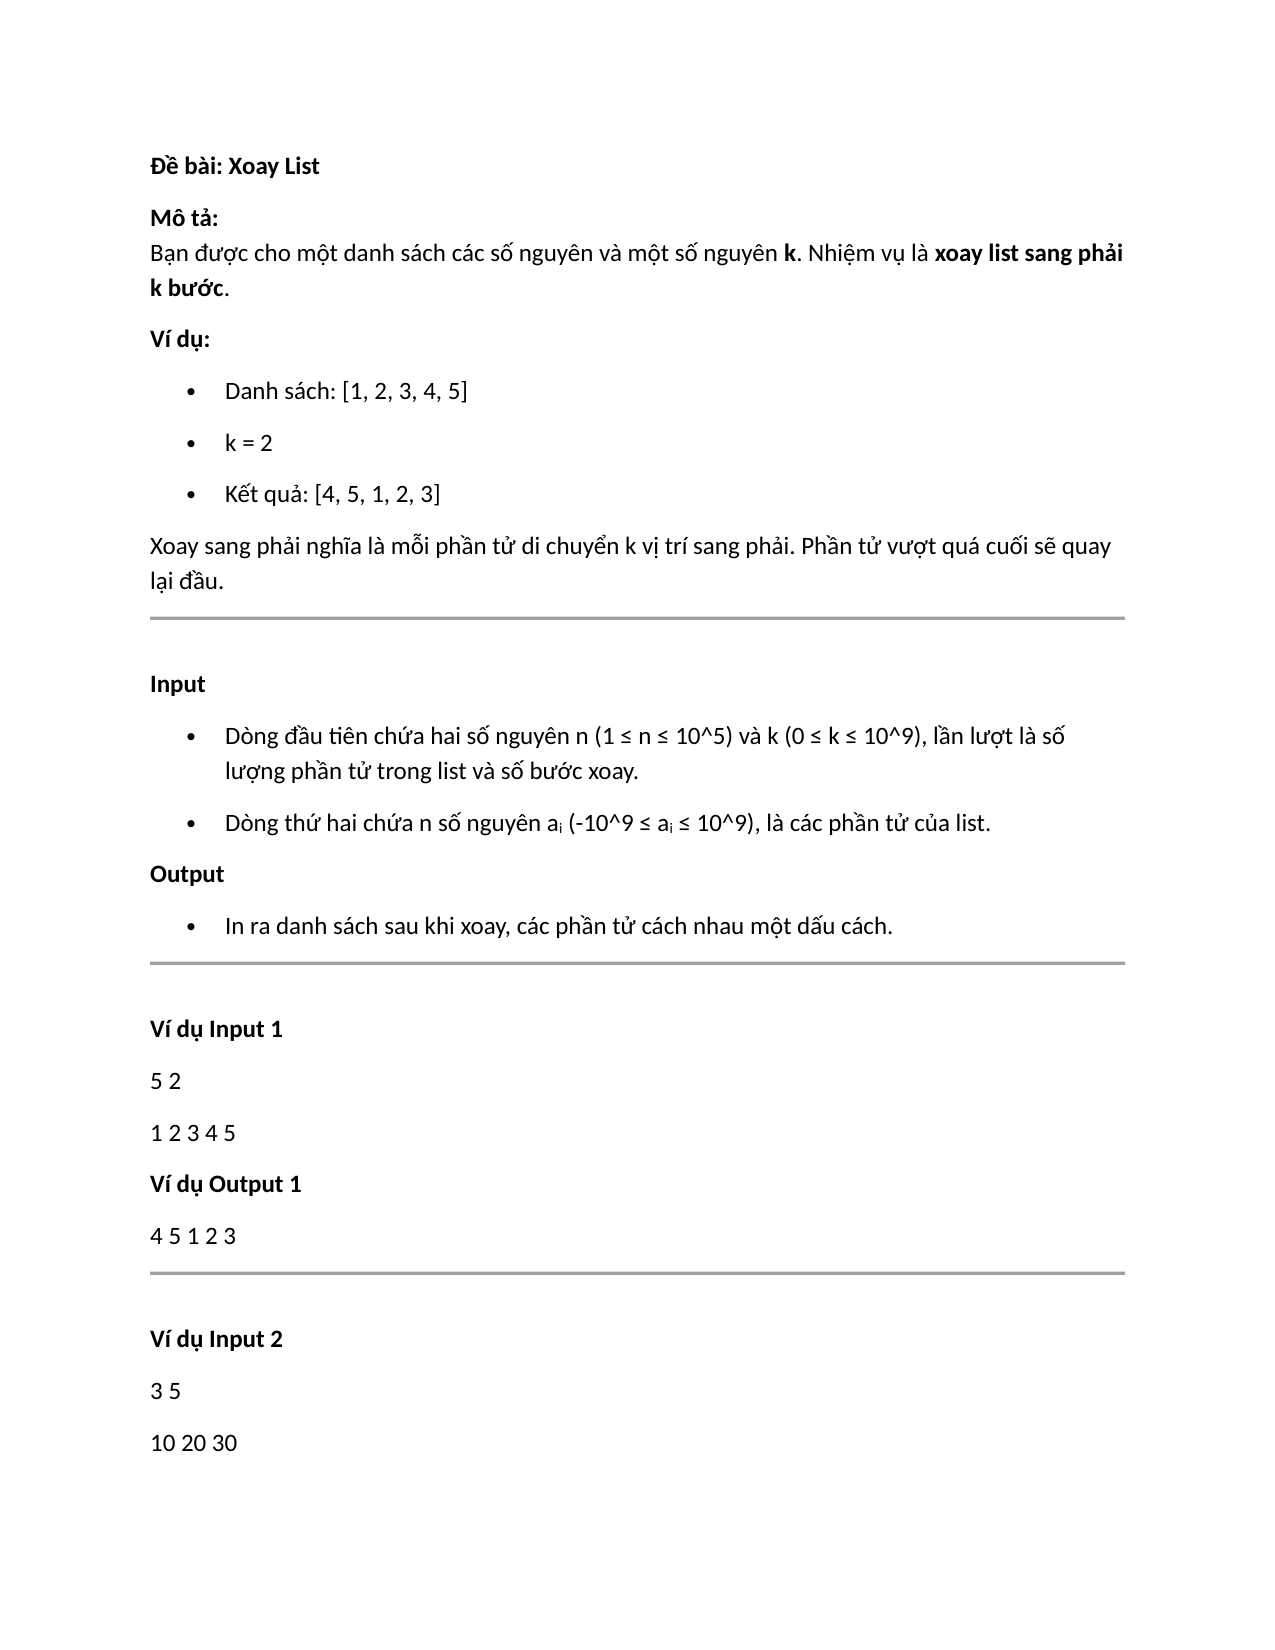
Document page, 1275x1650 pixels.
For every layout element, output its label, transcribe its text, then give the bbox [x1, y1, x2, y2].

list k = 2 [187, 427, 1125, 457]
list Dòng đầu tiên chứa hai số nguyên n (1 ≤ n ≤ 10^5) và k (0 ≤ k ≤ 10^9), lần lượt là số lượng phần tử trong list và số bước xoay. [187, 720, 1125, 786]
list Dòng thứ hai chứa n số nguyên ai (-10^9 ≤ ai ≤ 10^9), là các phần tử của list. [187, 807, 1125, 837]
list Kết quả: [4, 5, 1, 2, 3] [187, 478, 1125, 509]
text 10 20 30 [150, 1427, 1125, 1457]
list Danh sách: [1, 2, 3, 4, 5] [187, 375, 1125, 406]
list In ra danh sách sau khi xoay, các phần tử cách nhau một dấu cách. [187, 910, 1125, 941]
text Input [150, 668, 1125, 699]
text Ví dụ Input 1 [150, 1013, 1125, 1044]
text Mô tả: Bạn được cho một danh sách các số nguyên và một số nguyên k. Nhiệm vụ là xoay list sang phải k bước. [150, 202, 1125, 302]
text Xoay sang phải nghĩa là mỗi phần tử di chuyển k vị trí sang phải. Phần tử vượt quá cuối sẽ quay lại đầu. [150, 530, 1125, 596]
text Ví dụ Output 1 [150, 1168, 1125, 1199]
text Ví dụ: [150, 323, 1125, 354]
text Output [150, 858, 1125, 889]
text 5 2 [150, 1065, 1125, 1096]
text 4 5 1 2 3 [150, 1220, 1125, 1251]
text 1 2 3 4 5 [150, 1117, 1125, 1147]
text 3 5 [150, 1375, 1125, 1406]
text Đề bài: Xoay List [150, 150, 1125, 181]
text Ví dụ Input 2 [150, 1323, 1125, 1354]
